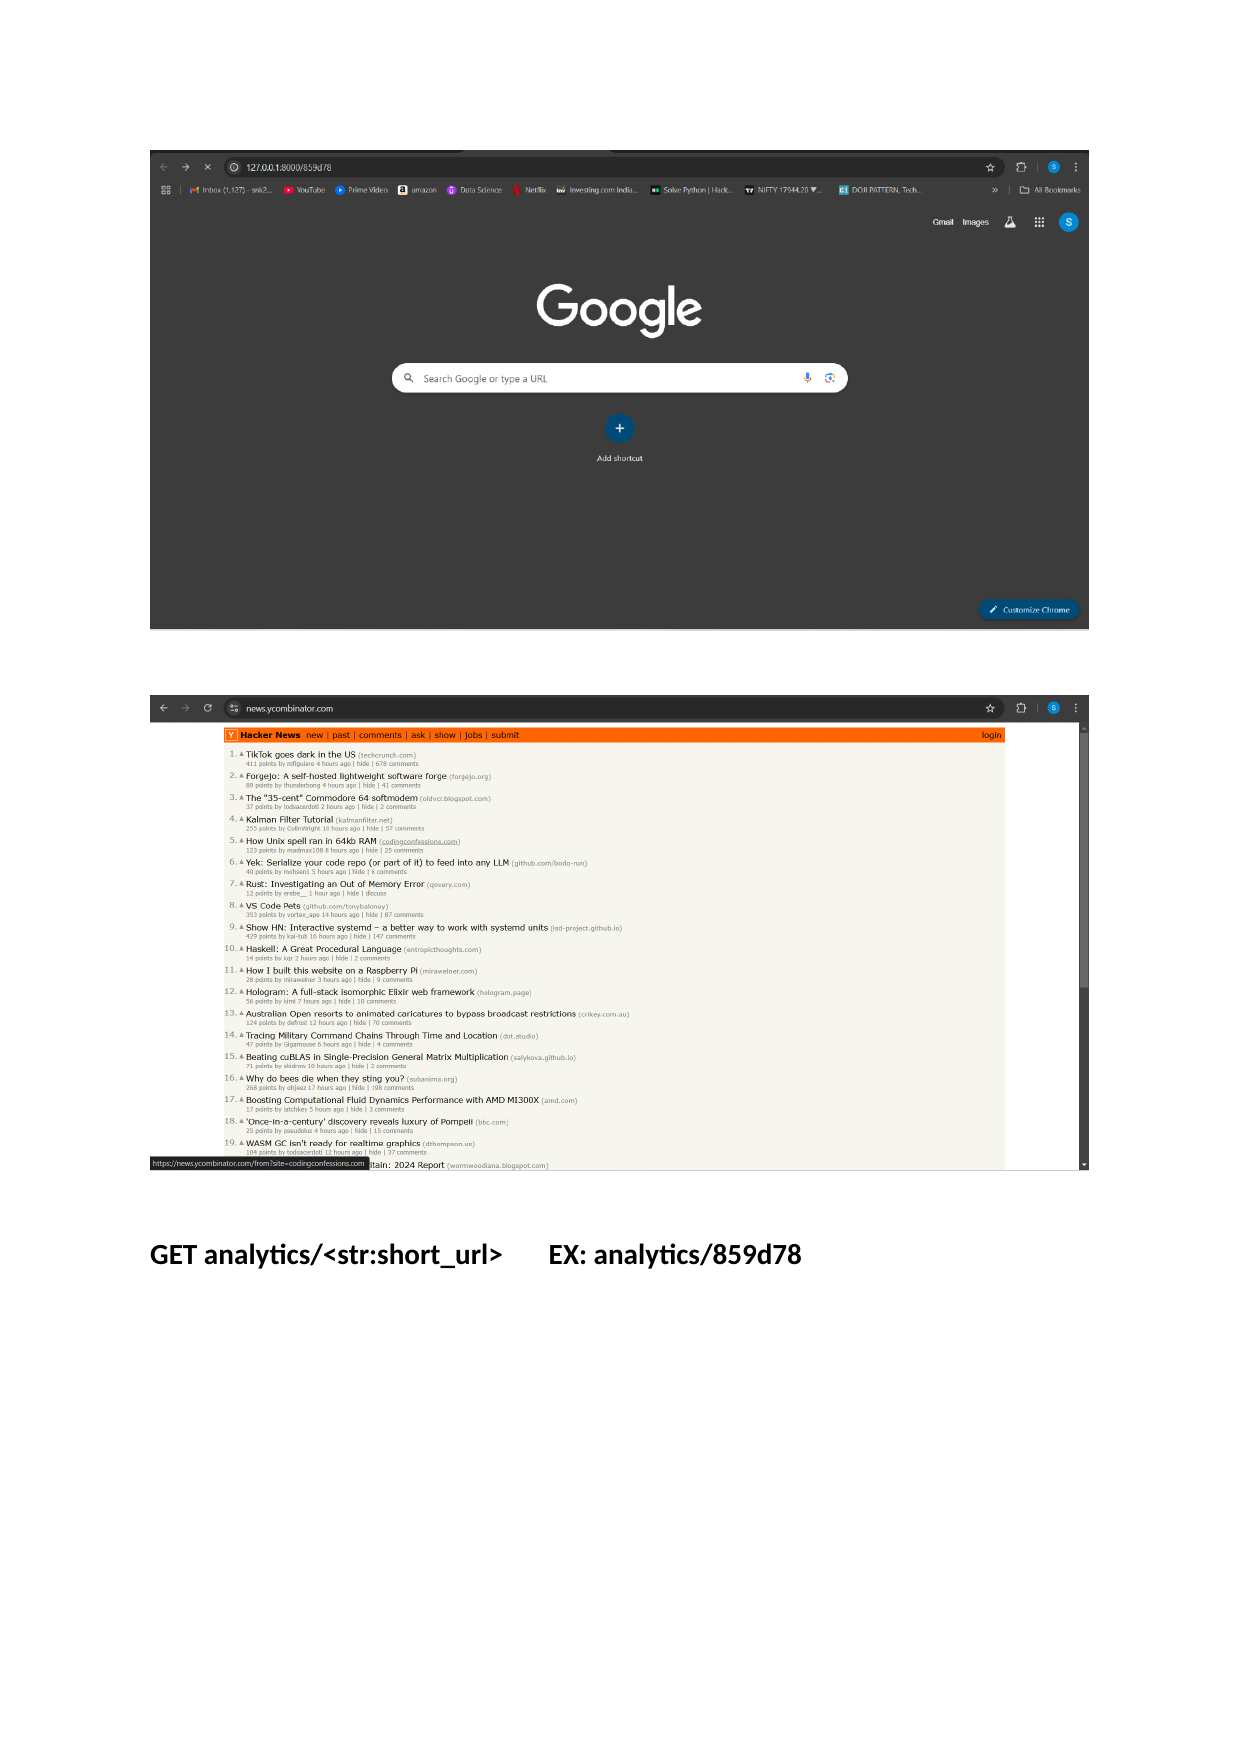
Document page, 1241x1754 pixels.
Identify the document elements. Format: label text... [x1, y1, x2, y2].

picture [150, 150, 1089, 631]
picture [150, 695, 1089, 1171]
text GET analytics/<str:short_url> EX: analytics/859d78 [150, 1236, 1090, 1272]
